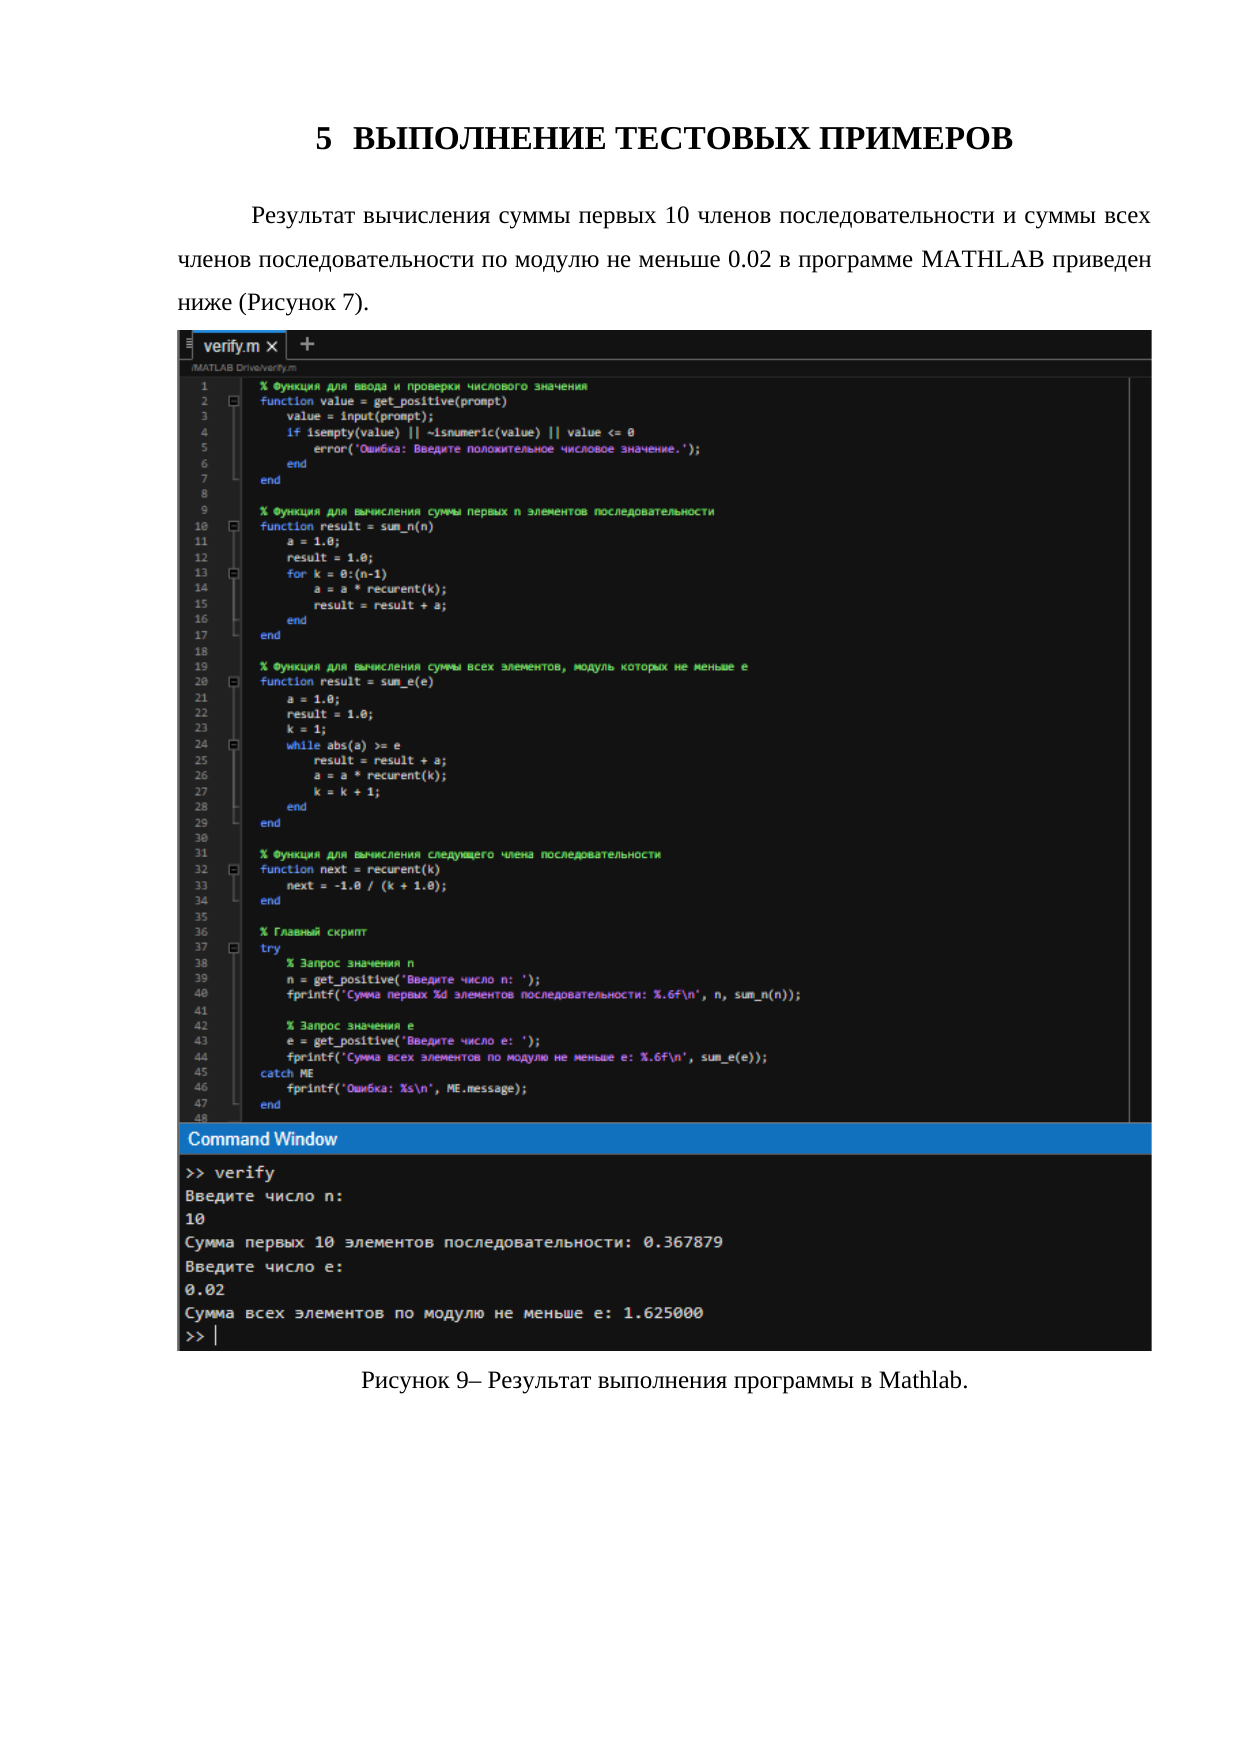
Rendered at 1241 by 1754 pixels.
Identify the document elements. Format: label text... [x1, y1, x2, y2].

picture [177, 330, 1152, 1351]
text Результат вычисления суммы первых 10 членов последовательности и суммы всех членов последовательности по модулю не меньше 0.02 в программе MATHLAB приведен ниже (Рисунок 7). [177, 201, 1152, 316]
text Выполнение тестовых примеров [177, 118, 1152, 156]
